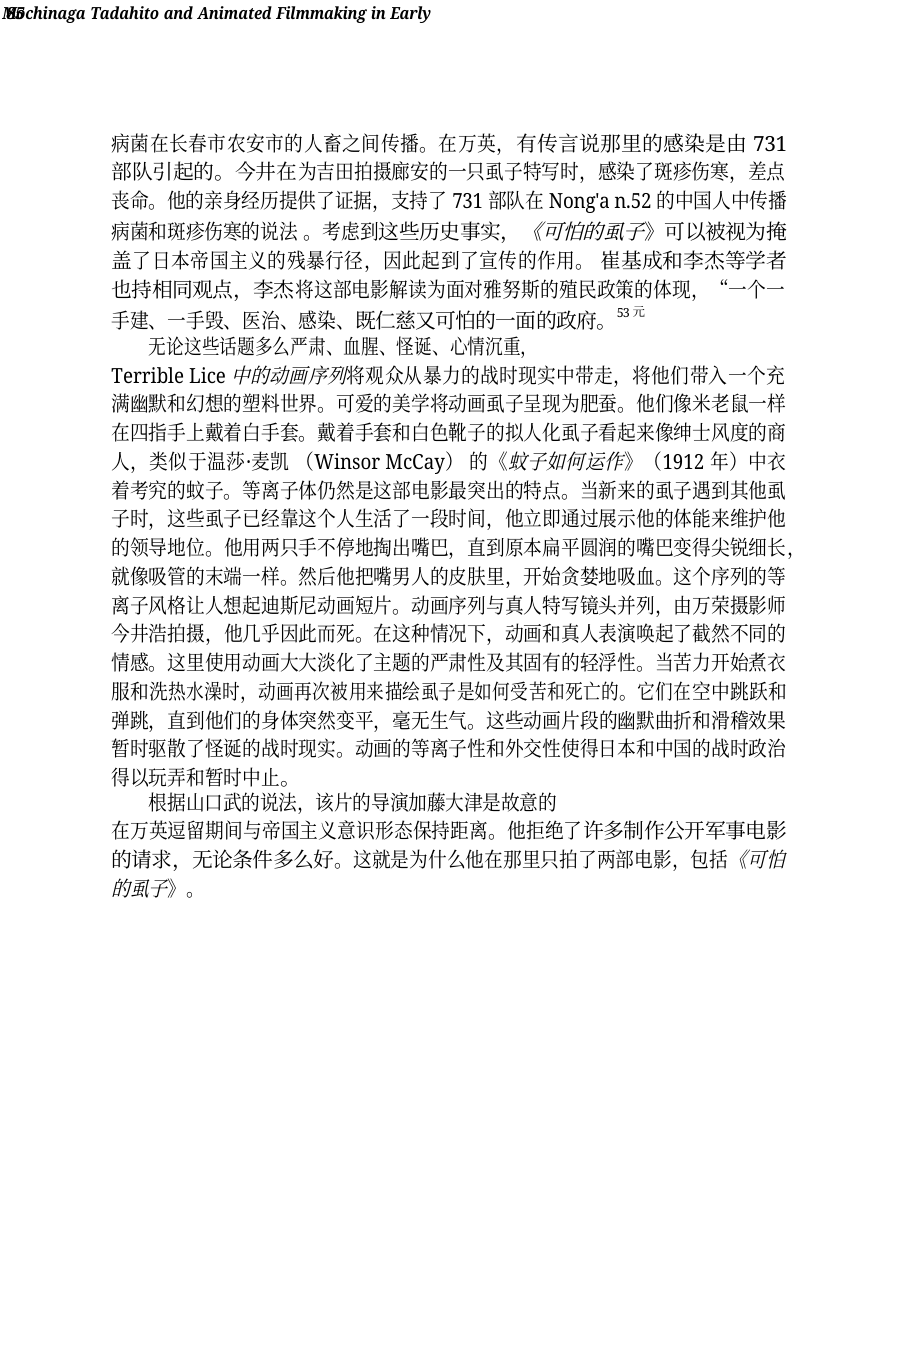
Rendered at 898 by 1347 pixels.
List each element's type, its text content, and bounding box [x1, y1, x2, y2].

text 无论这些话题多么严肃、血腥、怪诞、心情沉重， [149, 334, 802, 360]
text 根据山口武的说法，该片的导演加藤大津是故意的 [149, 792, 802, 816]
text Terrible Lice 中的动画序列将观众从暴力的战时现实中带走，将他们带入一个充满幽默和幻想的塑料世界。可爱的美学将动画虱子呈现为肥蚕。他们像米老鼠一样在四指手上戴着白手套。戴着手套和白色靴子的拟人化虱子看起来像绅士风度的商人，类似于温莎·麦凯 （Winsor McCay） 的《蚊子如何运作》（1912 年）中衣着考究的蚊子。等离子体仍然是这部电影最突出的特点。当新来的虱子遇到其他虱子时，这些虱子已经靠这个人生活了一段时间，他立即通过展示他的体能来维护他的领导地位。他用两只手不停地掏出嘴巴，直到原本扁平圆润的嘴巴变得尖锐细长，就像吸管的末端一样。然后他把嘴男人的皮肤里，开始贪婪地吸血。这个序列的等离子风格让人想起迪斯尼动画短片。动画序列与真人特写镜头并列，由万荣摄影师今井浩拍摄，他几乎因此而死。在这种情况下，动画和真人表演唤起了截然不同的情感。这里使用动画大大淡化了主题的严肃性及其固有的轻浮性。当苦力开始煮衣服和洗热水澡时，动画再次被用来描绘虱子是如何受苦和死亡的。它们在空中跳跃和弹跳，直到他们的身体突然变平，毫无生气。这些动画片段的幽默曲折和滑稽效果暂时驱散了怪诞的战时现实。动画的等离子性和外交性使得日本和中国的战时政治得以玩弄和暂时中止。 [111, 360, 787, 792]
text 在万英逗留期间与帝国主义意识形态保持距离。他拒绝了许多制作公开军事电影的请求，无论条件多么好。这就是为什么他在那里只拍了两部电影，包括《可怕的虱子》。 [111, 816, 787, 902]
text 病菌在长春市农安市的人畜之间传播。在万英，有传言说那里的感染是由 731 部队引起的。今井在为吉田拍摄廊安的一只虱子特写时，感染了斑疹伤寒，差点丧命。他的亲身经历提供了证据，支持了 731 部队在 Nong'a n.52 的中国人中传播病菌和斑疹伤寒的说法 。考虑到这些历史事实，《可怕的虱子》可以被视为掩盖了日本帝国主义的残暴行径，因此起到了宣传的作用。 崔基成和李杰等学者也持相同观点，李杰将这部电影解读为面对雅努斯的殖民政策的体现，“一个一手建、一手毁、医治、感染、既仁慈又可怕的一面的政府。53 元 [111, 128, 787, 334]
